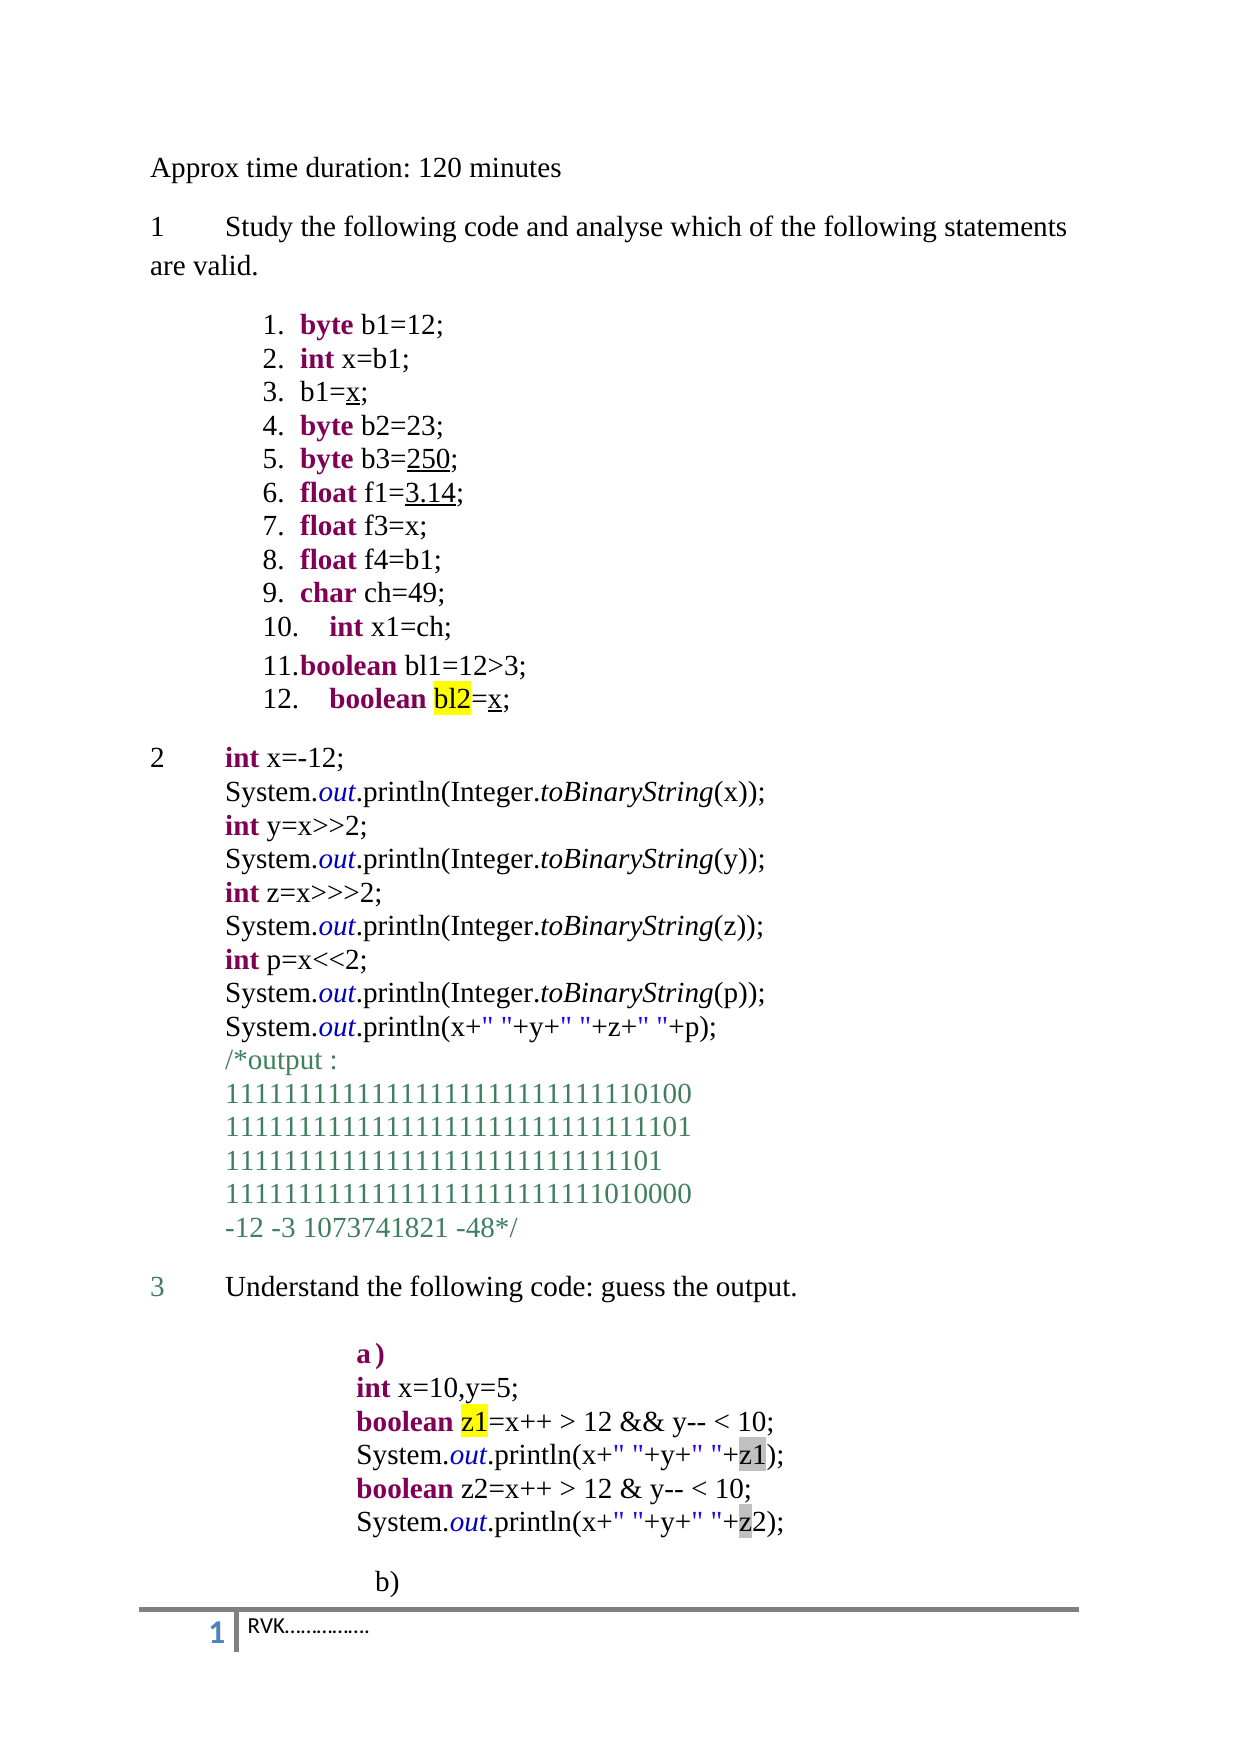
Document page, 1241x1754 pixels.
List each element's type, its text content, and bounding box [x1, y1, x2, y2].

text System.out.println(x+" "+y+" "+z+" "+p); [150, 1009, 1090, 1042]
text System.out.println(x+" "+y+" "+z1); [766, 1437, 1090, 1471]
text 11111111111111111111111111010000 [150, 1177, 1090, 1210]
text System.out.println(Integer.toBinaryString(y)); [150, 841, 1090, 875]
text int y=x>>2; [150, 808, 1090, 841]
text 2 int x=-12; [150, 741, 1090, 774]
list boolean bl1=12>3; [262, 648, 1090, 681]
text 3 Understand the following code: guess the output. [150, 1269, 1090, 1303]
text -12 -3 1073741821 -48*/ [150, 1210, 1090, 1244]
list boolean bl2=x; [262, 681, 434, 715]
list boolean bl2=x; [471, 681, 1090, 715]
text System.out.println(x+" "+y+" "+z2); [356, 1504, 739, 1538]
list b1=x; [262, 374, 1090, 408]
list int x=b1; [262, 341, 1090, 374]
list byte b3=250; [262, 441, 1090, 475]
list float f4=b1; [262, 542, 1090, 576]
text System.out.println(Integer.toBinaryString(x)); [150, 774, 1090, 808]
text 11111111111111111111111111110100 [150, 1076, 1090, 1109]
text a ) [356, 1337, 1090, 1370]
text Approx time duration: 120 minutes [150, 150, 1090, 183]
list int x1=ch; [262, 609, 1090, 643]
text int p=x<<2; [150, 942, 1090, 975]
text 1 Study the following code and analyse which of the following statements are valid. [150, 209, 1090, 281]
list byte b2=23; [262, 408, 1090, 441]
list byte b1=12; [262, 307, 1090, 341]
text boolean z1=x++ > 12 && y-- < 10; [488, 1404, 1090, 1437]
text b) [150, 1564, 1090, 1597]
text System.out.println(x+" "+y+" "+z1); [356, 1437, 739, 1471]
text System.out.println(Integer.toBinaryString(z)); [150, 908, 1090, 942]
text 111111111111111111111111111101 [150, 1143, 1090, 1177]
text System.out.println(x+" "+y+" "+z2); [752, 1504, 1090, 1538]
text boolean z2=x++ > 12 & y-- < 10; [356, 1471, 1090, 1504]
list float f1=3.14; [262, 475, 1090, 508]
text System.out.println(Integer.toBinaryString(p)); [150, 975, 1090, 1009]
list char ch=49; [262, 576, 1090, 609]
text int x=10,y=5; [356, 1370, 1090, 1404]
list float f3=x; [262, 508, 1090, 542]
text 11111111111111111111111111111101 [150, 1109, 1090, 1143]
text /*output : [150, 1042, 1090, 1076]
text int z=x>>>2; [150, 875, 1090, 908]
text boolean z1=x++ > 12 && y-- < 10; [356, 1404, 461, 1437]
